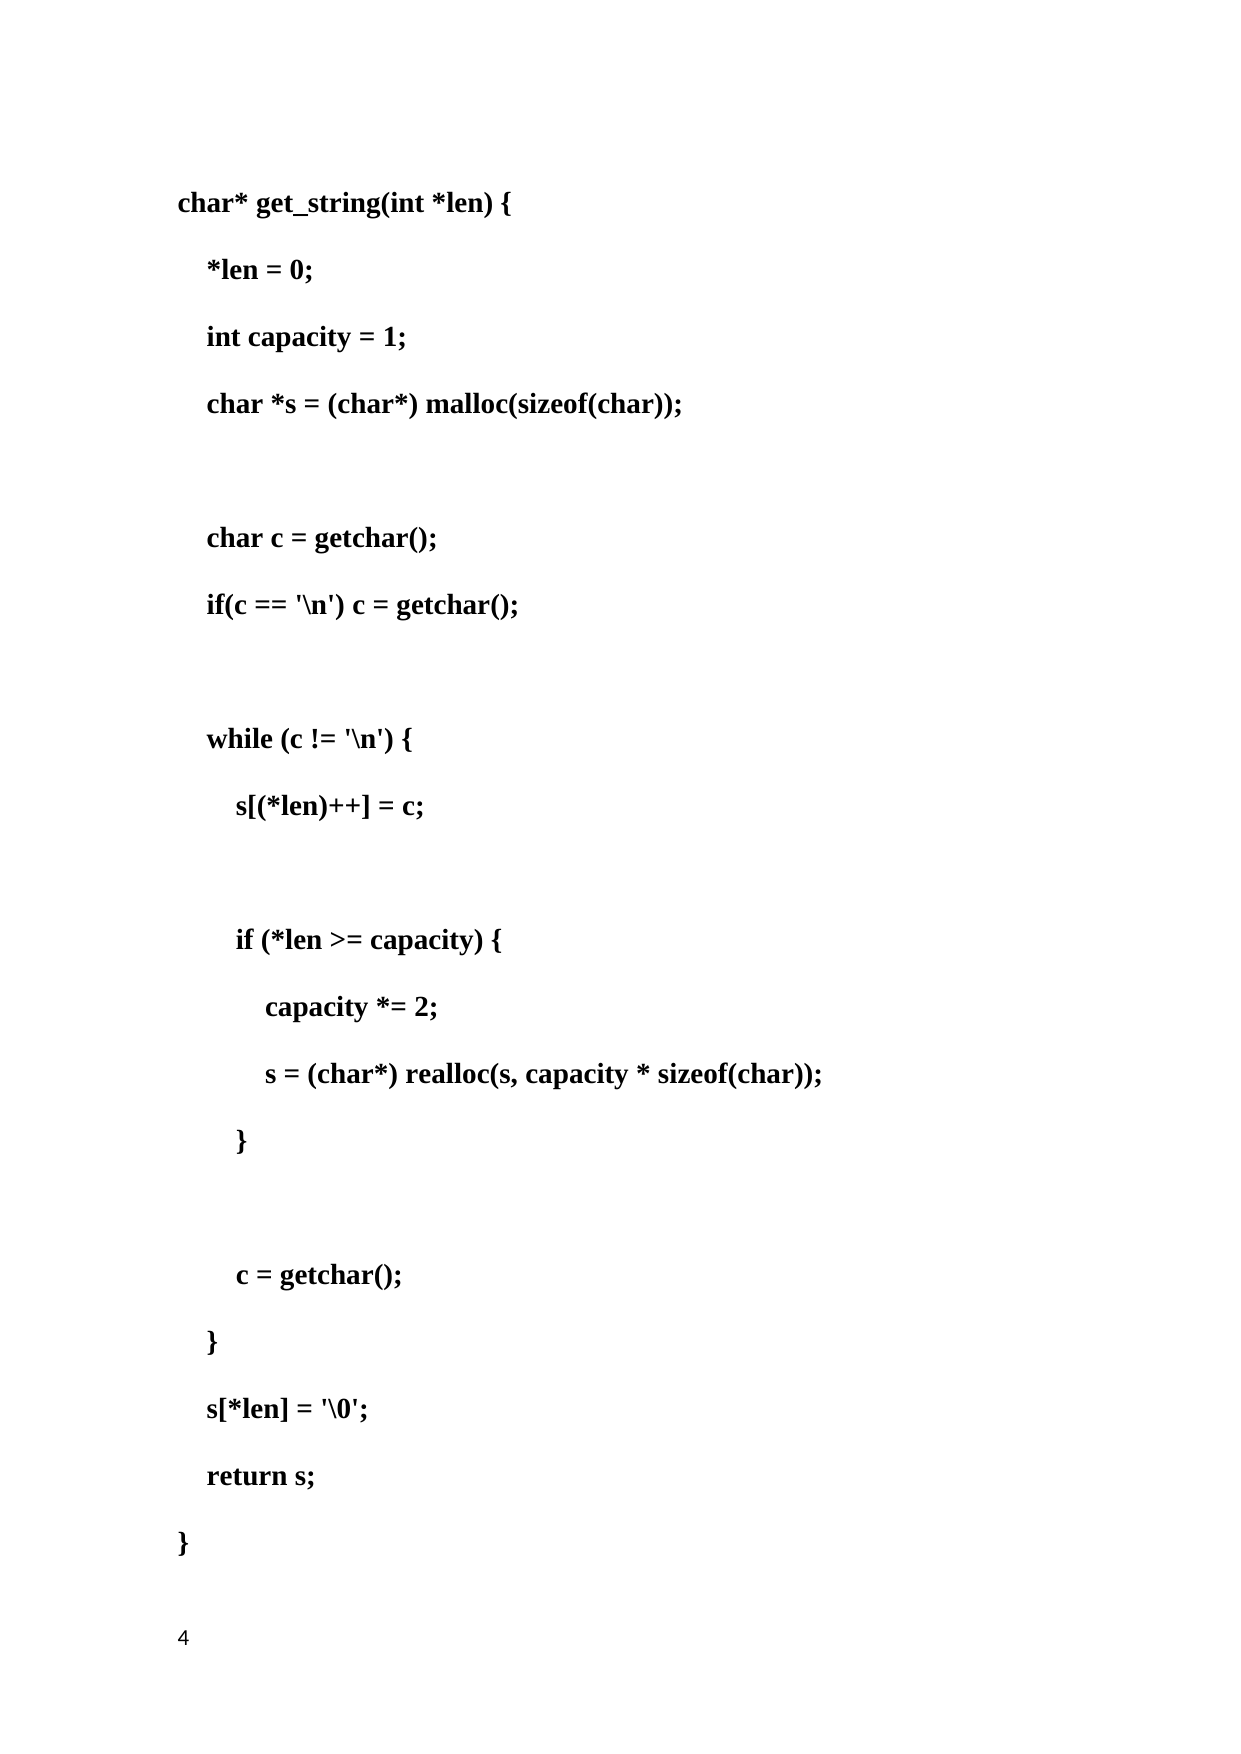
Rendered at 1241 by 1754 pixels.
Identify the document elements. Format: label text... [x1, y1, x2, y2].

text c = getchar(); [177, 1257, 1152, 1290]
text capacity *= 2; [177, 989, 1152, 1022]
text } [177, 1525, 1152, 1558]
text char *s = (char*) malloc(sizeof(char)); [177, 386, 1152, 419]
text int capacity = 1; [177, 319, 1152, 353]
text } [177, 1324, 1152, 1357]
text s[(*len)++] = c; [177, 788, 1152, 821]
text char c = getchar(); [177, 520, 1152, 553]
text } [177, 1123, 1152, 1156]
text *len = 0; [177, 252, 1152, 286]
text char* get_string(int *len) { [177, 185, 1152, 219]
text return s; [177, 1458, 1152, 1491]
text if(c == '\n') c = getchar(); [177, 587, 1152, 621]
text s = (char*) realloc(s, capacity * sizeof(char)); [177, 1056, 1152, 1089]
text s[*len] = '\0'; [177, 1391, 1152, 1424]
text while (c != '\n') { [177, 721, 1152, 754]
text if (*len >= capacity) { [177, 922, 1152, 955]
